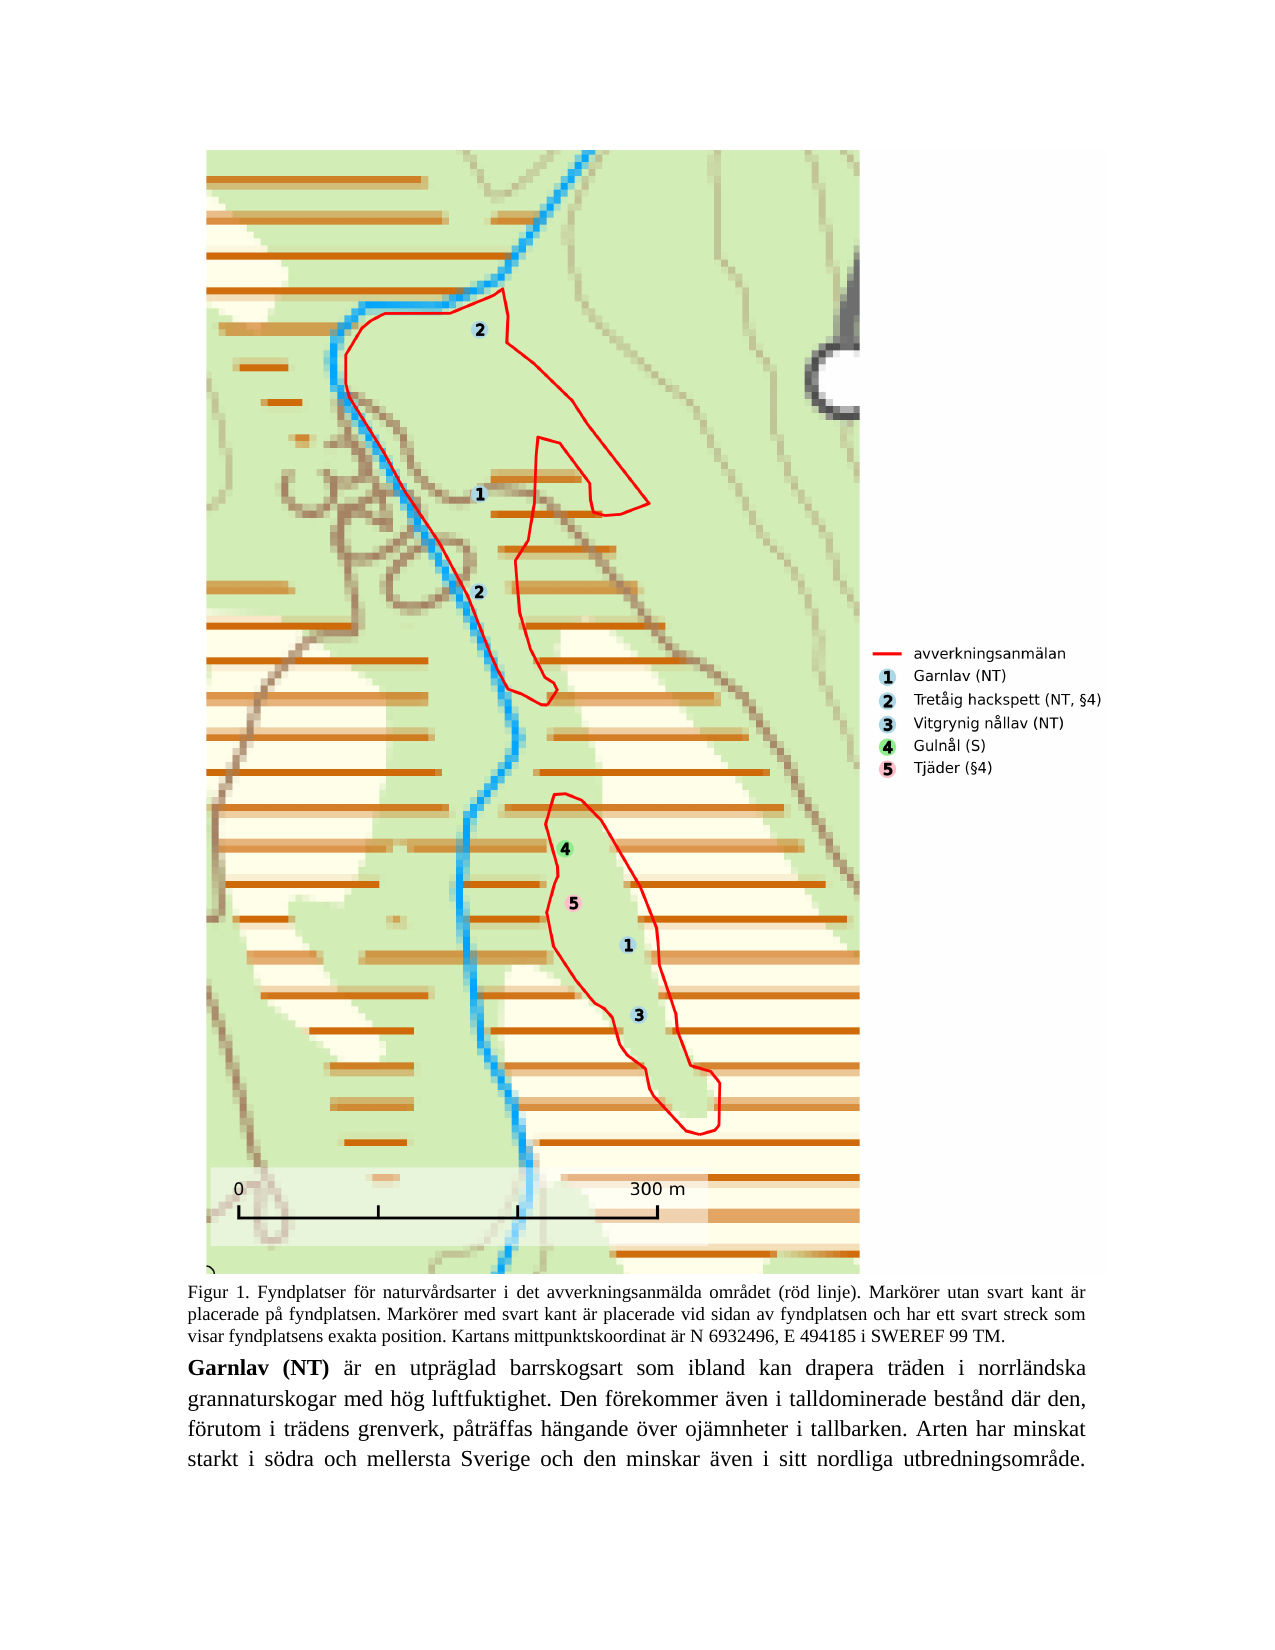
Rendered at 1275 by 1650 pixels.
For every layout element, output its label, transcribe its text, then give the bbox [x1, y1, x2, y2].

picture [206, 150, 1107, 1274]
text Figur 1. Fyndplatser för naturvårdsarter i det avverkningsanmälda området (röd linje). Markörer utan svart kant är placerade på fyndplatsen. Markörer med svart kant är placerade vid sidan av fyndplatsen och har ett svart streck som visar fyndplatsens exakta position. Kartans mittpunktskoordinat är N 6932496, E 494185 i SWEREF 99 TM. [187, 1281, 1087, 1346]
